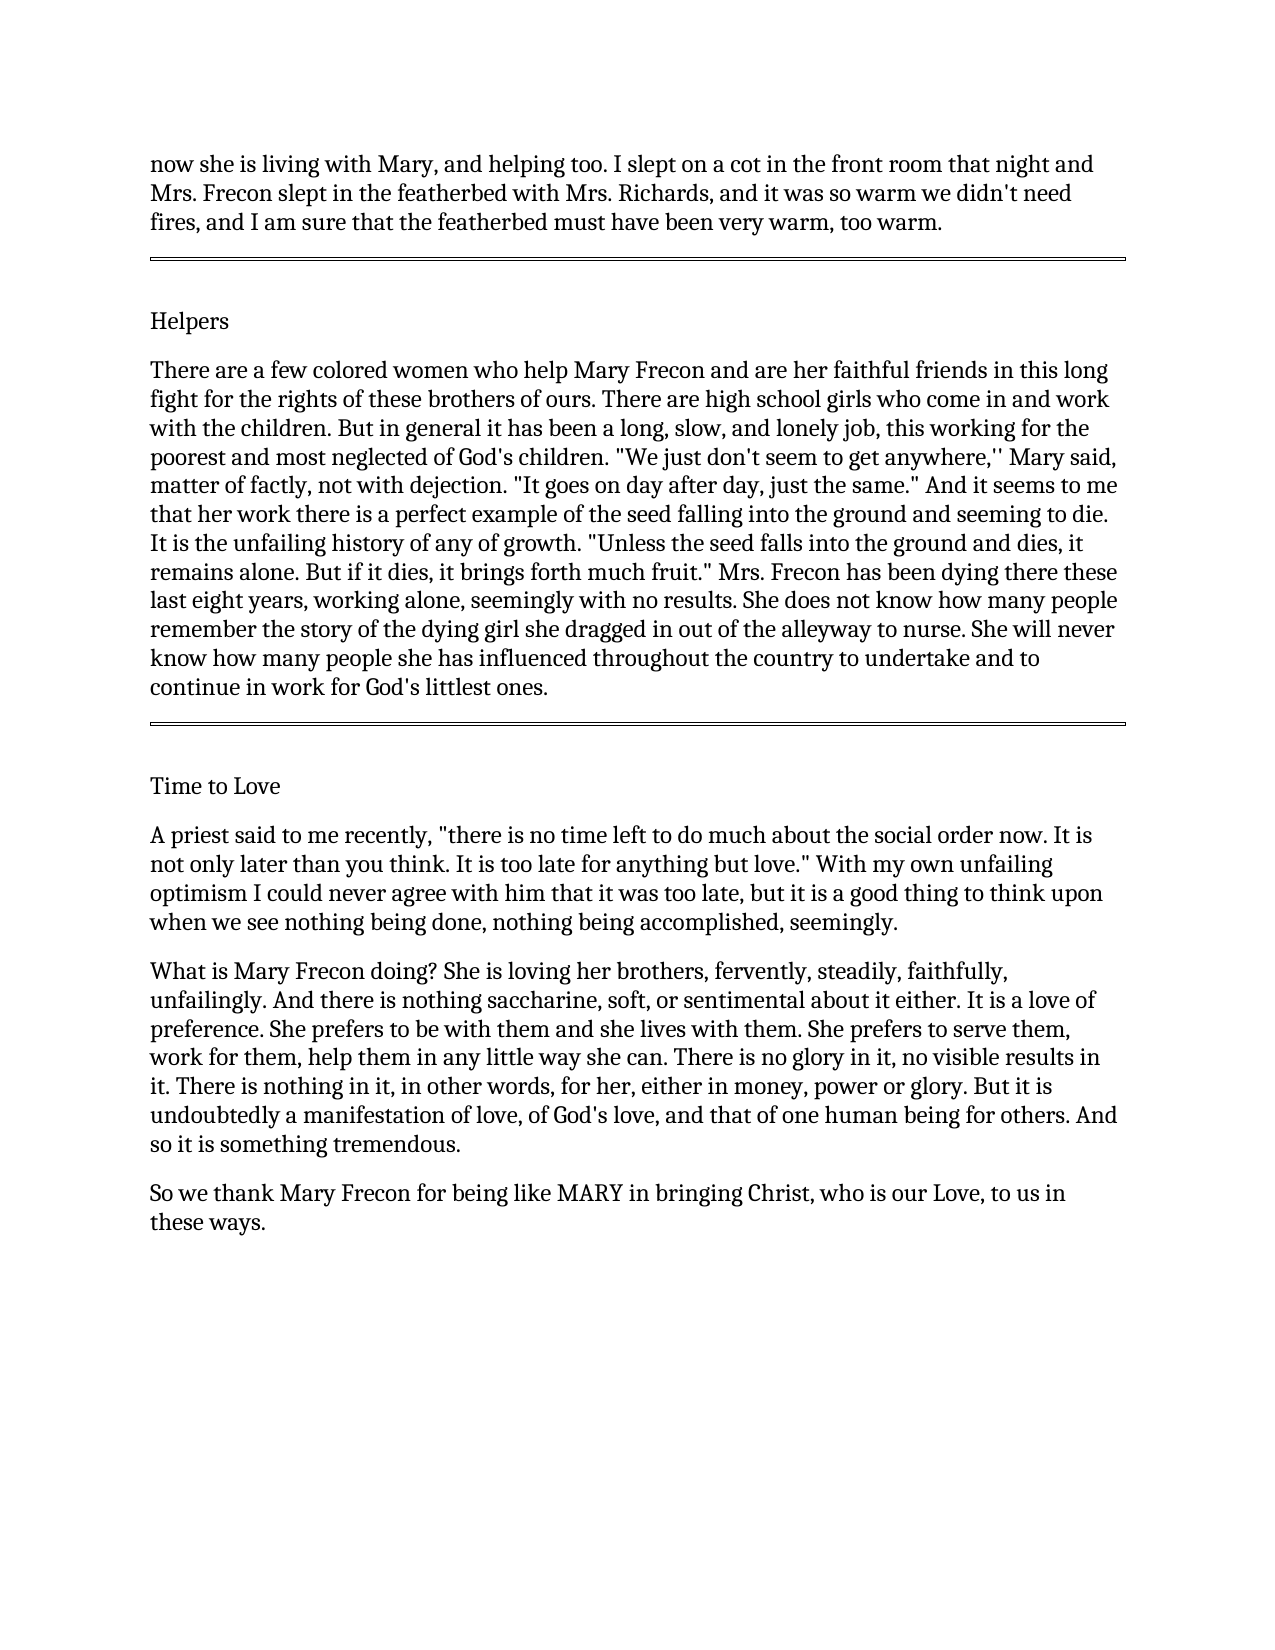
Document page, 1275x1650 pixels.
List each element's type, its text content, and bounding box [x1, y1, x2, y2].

text Time to Love [150, 772, 1125, 800]
text So we thank Mary Frecon for being like MARY in bringing Christ, who is our Love, to us in these ways. [150, 1179, 1125, 1237]
text A priest said to me recently, "there is no time left to do much about the social order now. It is not only later than you think. It is too late for anything but love." With my own unfailing optimism I could never agree with him that it was too late, but it is a good thing to think upon when we see nothing being done, nothing being accomplished, seemingly. [150, 821, 1125, 936]
text There are a few colored women who help Mary Frecon and are her faithful friends in this long fight for the rights of these brothers of ours. There are high school girls who come in and work with the children. But in general it has been a long, slow, and lonely job, this working for the poorest and most neglected of God's children. "We just don't seem to get anywhere,'' Mary said, matter of factly, not with dejection. "It goes on day after day, just the same." And it seems to me that her work there is a perfect example of the seed falling into the ground and seeming to die. It is the unfailing history of any of growth. "Unless the seed falls into the ground and dies, it remains alone. But if it dies, it brings forth much fruit." Mrs. Frecon has been dying there these last eight years, working alone, seemingly with no results. She does not know how many people remember the story of the dying girl she dragged in out of the alleyway to nurse. She will never know how many people she has influenced throughout the country to undertake and to continue in work for God's littlest ones. [150, 356, 1125, 701]
text What is Mary Frecon doing? She is loving her brothers, fervently, steadily, faithfully, unfailingly. And there is nothing saccharine, soft, or sentimental about it either. It is a love of preference. She prefers to be with them and she lives with them. She prefers to serve them, work for them, help them in any little way she can. There is no glory in it, no visible results in it. There is nothing in it, in other words, for her, either in money, power or glory. But it is undoubtedly a manifestation of love, of God's love, and that of one human being for others. And so it is something tremendous. [150, 957, 1125, 1158]
text Helpers [150, 307, 1125, 335]
